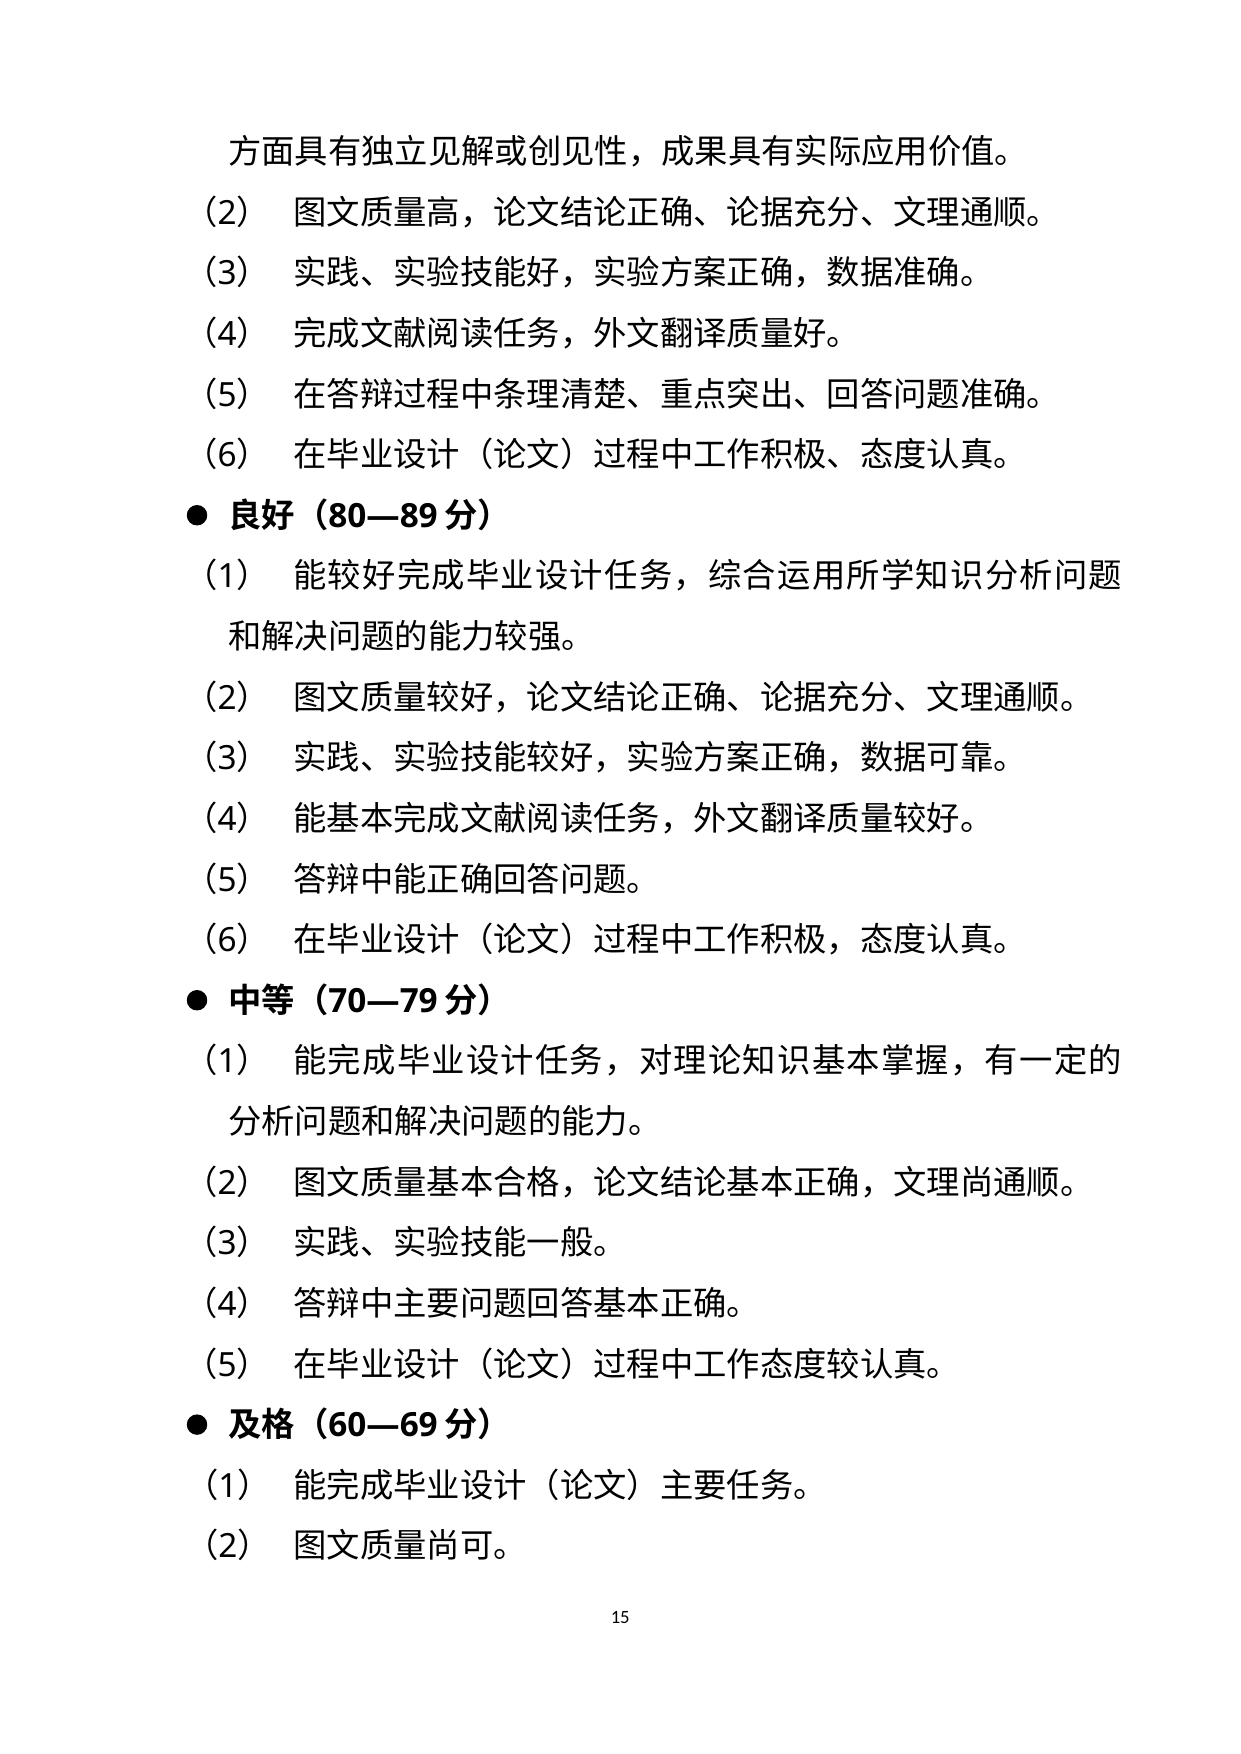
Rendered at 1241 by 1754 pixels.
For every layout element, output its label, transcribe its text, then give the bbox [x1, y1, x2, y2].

list 良好（80—89分） [184, 482, 1122, 543]
list 完成文献阅读任务，外文翻译质量好。 [184, 301, 1122, 361]
list 答辩中主要问题回答基本正确。 [184, 1271, 1122, 1331]
list 能完成毕业设计任务，对理论知识基本掌握，有一定的分析问题和解决问题的能力。 [184, 1028, 1122, 1149]
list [184, 119, 1122, 179]
list 实践、实验技能好，实验方案正确，数据准确。 [184, 240, 1122, 301]
list 及格（60—69分） [184, 1392, 1122, 1452]
list 图文质量较好，论文结论正确、论据充分、文理通顺。 [184, 664, 1122, 725]
list 在毕业设计（论文）过程中工作积极，态度认真。 [184, 907, 1122, 967]
list 在答辩过程中条理清楚、重点突出、回答问题准确。 [184, 361, 1122, 422]
list 在毕业设计（论文）过程中工作积极、态度认真。 [184, 422, 1122, 482]
list 能基本完成文献阅读任务，外文翻译质量较好。 [184, 786, 1122, 846]
list 图文质量基本合格，论文结论基本正确，文理尚通顺。 [184, 1149, 1122, 1210]
list 能较好完成毕业设计任务，综合运用所学知识分析问题和解决问题的能力较强。 [184, 543, 1122, 664]
list 图文质量尚可。 [185, 1513, 1122, 1574]
list 在毕业设计（论文）过程中工作态度较认真。 [184, 1331, 1122, 1392]
list 答辩中能正确回答问题。 [184, 846, 1122, 907]
list 实践、实验技能一般。 [184, 1210, 1122, 1271]
list 实践、实验技能较好，实验方案正确，数据可靠。 [184, 725, 1122, 786]
list 图文质量高，论文结论正确、论据充分、文理通顺。 [184, 179, 1122, 240]
list 能完成毕业设计（论文）主要任务。 [185, 1452, 1122, 1513]
list 中等（70—79分） [184, 967, 1122, 1028]
